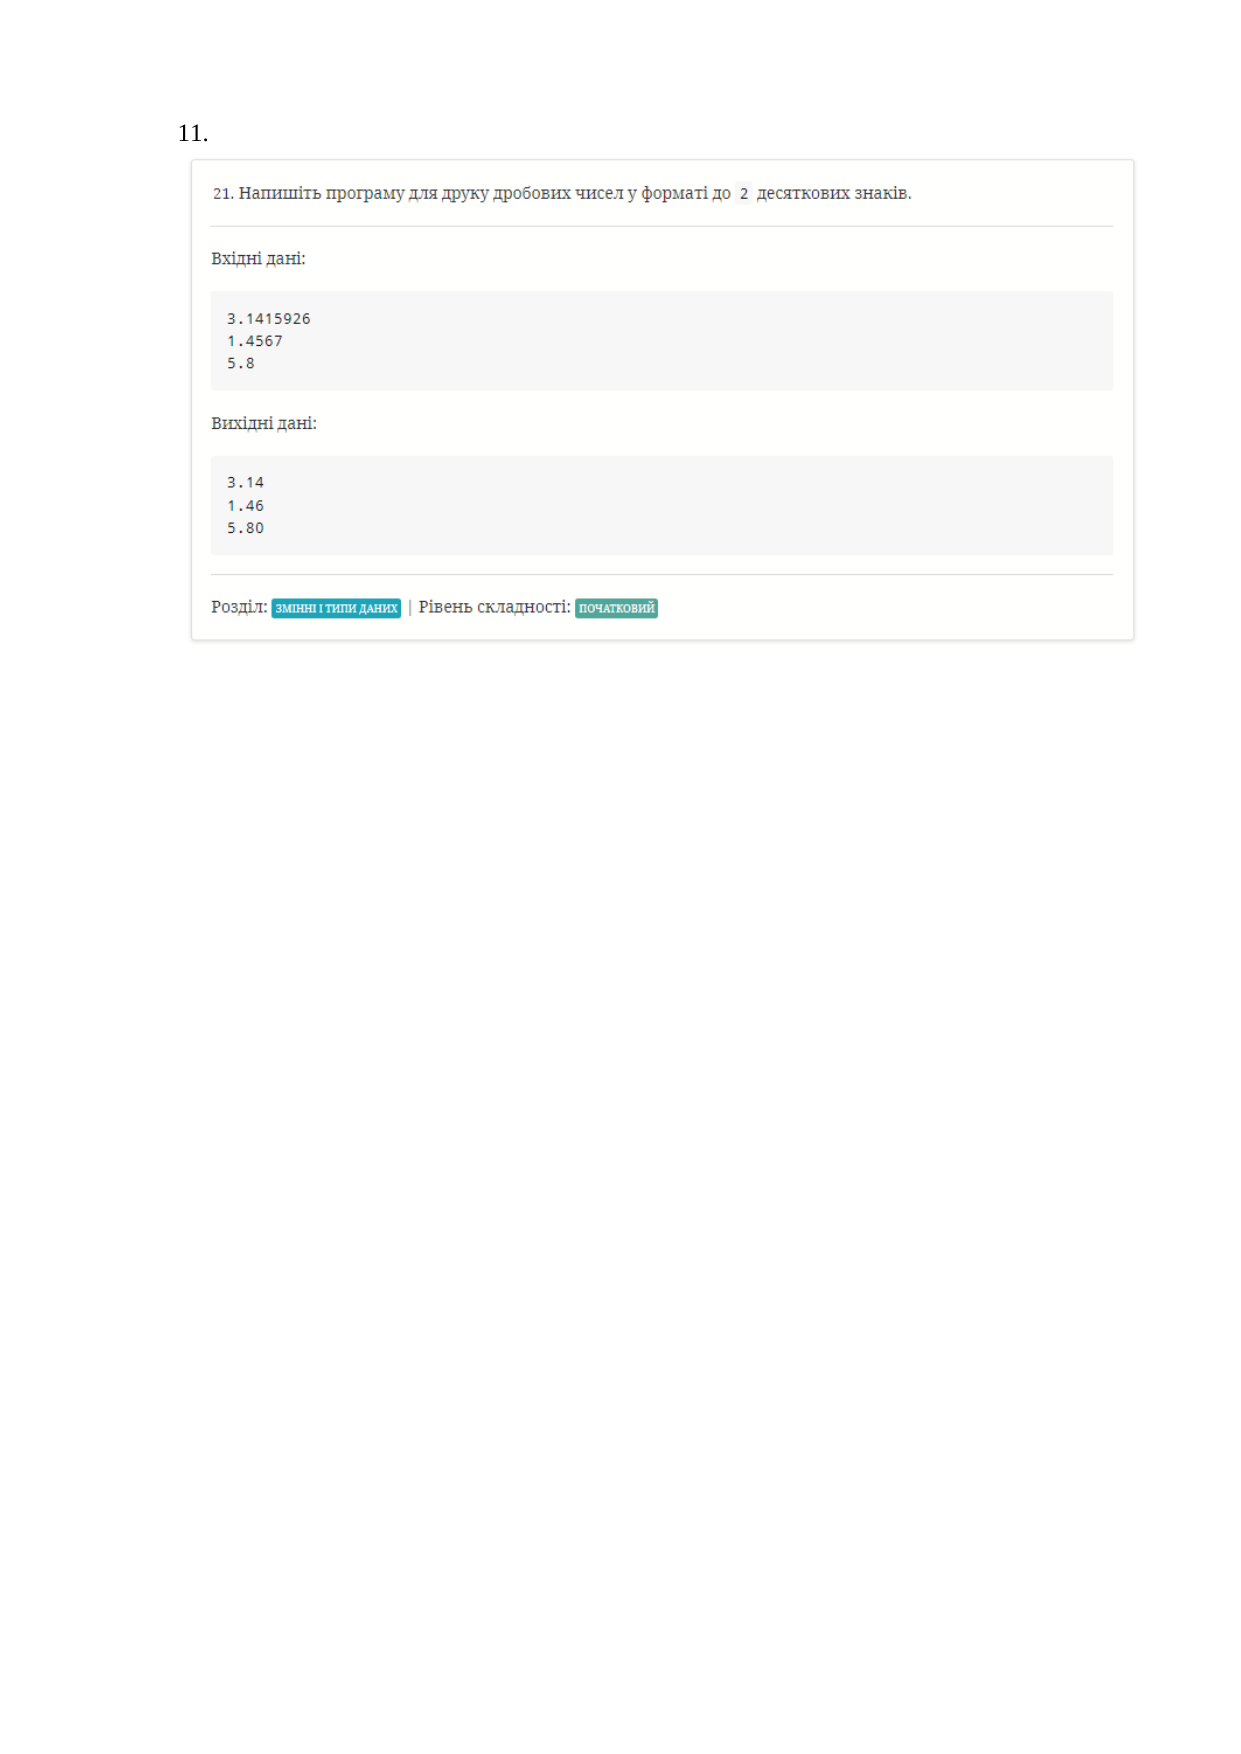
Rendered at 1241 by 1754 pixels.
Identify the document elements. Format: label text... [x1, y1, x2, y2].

picture [177, 151, 1152, 650]
text 11. [177, 118, 1152, 151]
